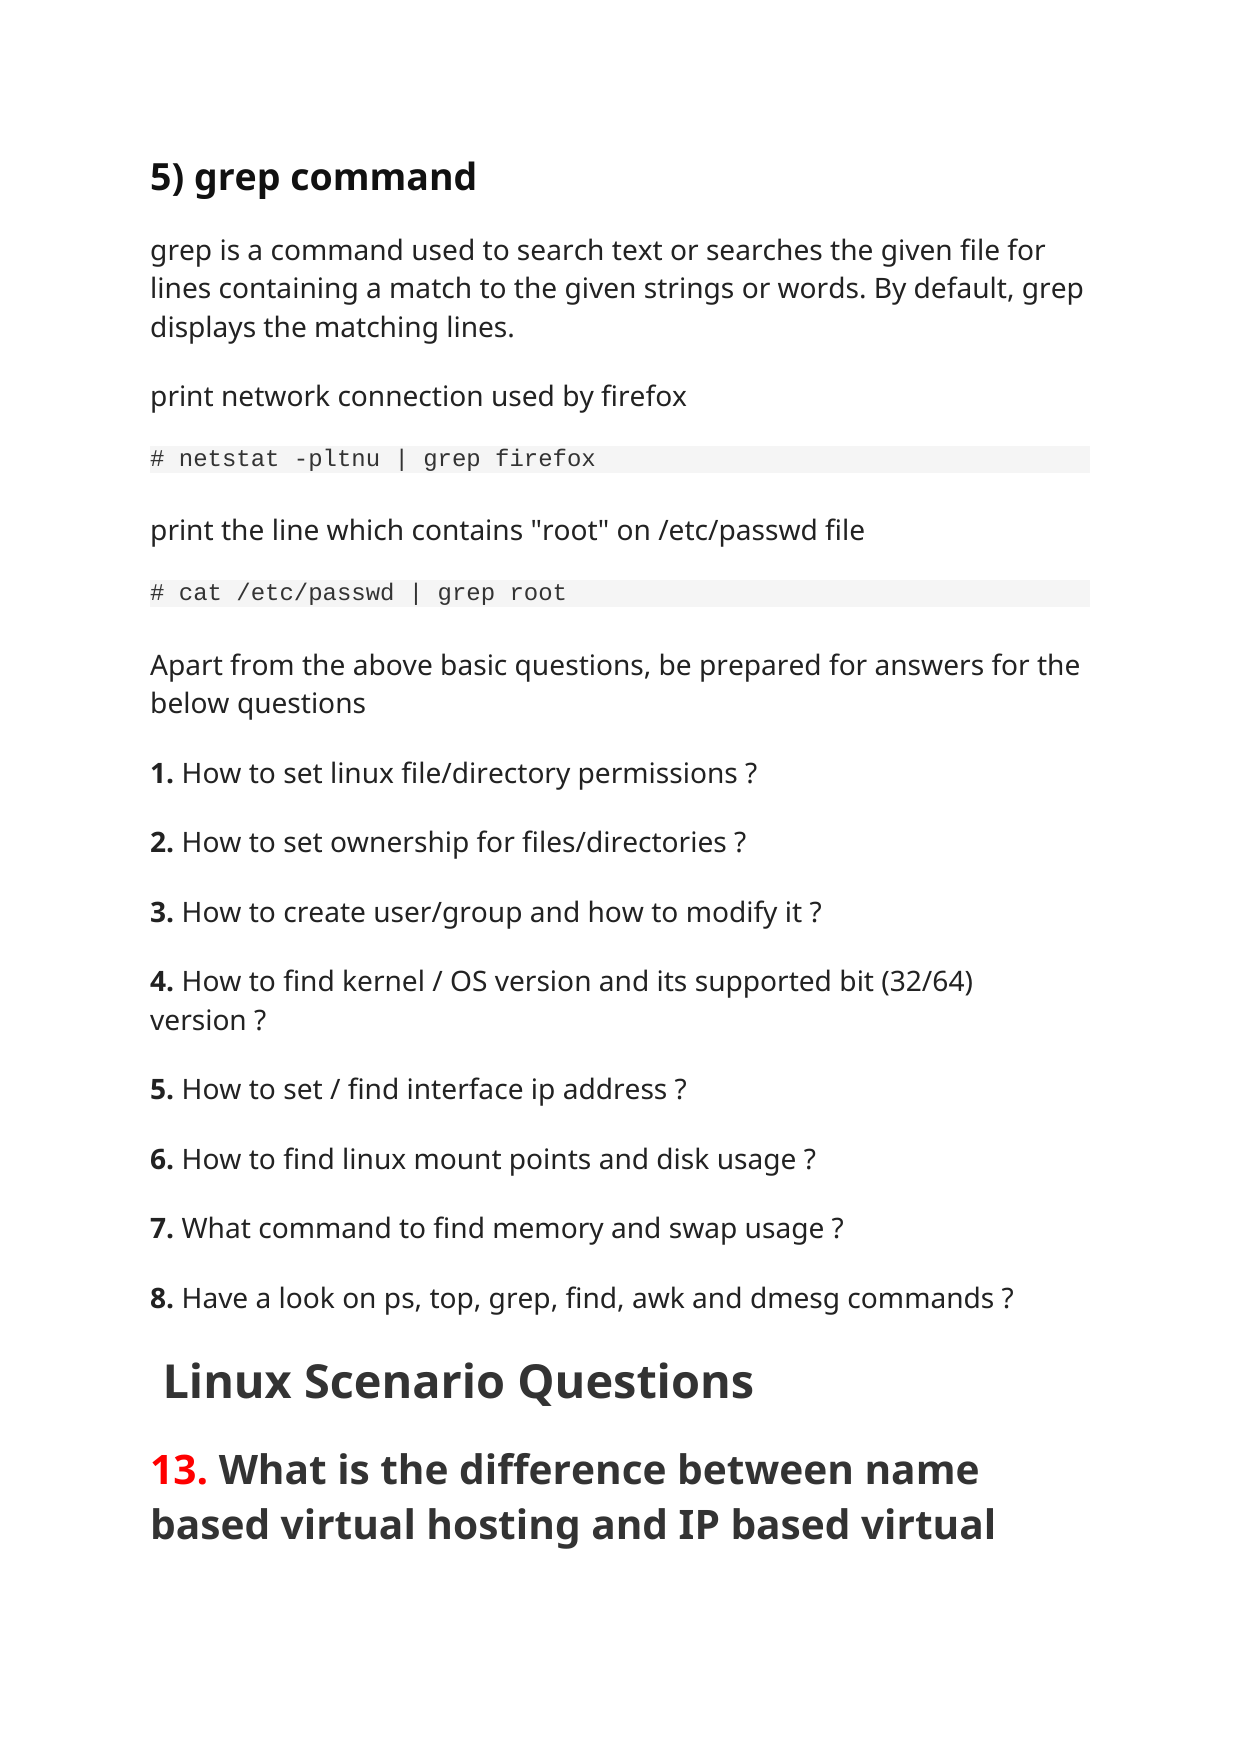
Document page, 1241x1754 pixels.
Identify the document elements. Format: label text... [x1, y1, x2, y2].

text 6. How to find linux mount points and disk usage ? [150, 1139, 1090, 1177]
text 3. How to create user/group and how to modify it ? [150, 892, 1090, 930]
text 5) grep command [150, 150, 1090, 201]
text Linux Scenario Questions [150, 1348, 1090, 1412]
text 8. Have a look on ps, top, grep, find, awk and dmesg commands ? [150, 1278, 1090, 1317]
text # cat /etc/passwd | grep root [150, 580, 1090, 607]
text 2. How to set ownership for files/directories ? [150, 822, 1090, 861]
text Apart from the above basic questions, be prepared for answers for the below questions [150, 645, 1090, 722]
text print the line which contains "root" on /etc/passwd file [150, 511, 1090, 549]
text 4. How to find kernel / OS version and its supported bit (32/64) version ? [150, 962, 1090, 1038]
text 5. How to set / find interface ip address ? [150, 1069, 1090, 1108]
text grep is a command used to search text or searches the given file for lines containing a match to the given strings or words. By default, grep displays the matching lines. [150, 230, 1090, 345]
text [150, 1441, 1090, 1552]
text 7. What command to find memory and swap usage ? [150, 1209, 1090, 1247]
text 1. How to set linux file/directory permissions ? [150, 753, 1090, 791]
text print network connection used by firefox [150, 376, 1090, 415]
text # netstat -pltnu | grep firefox [150, 446, 1090, 473]
